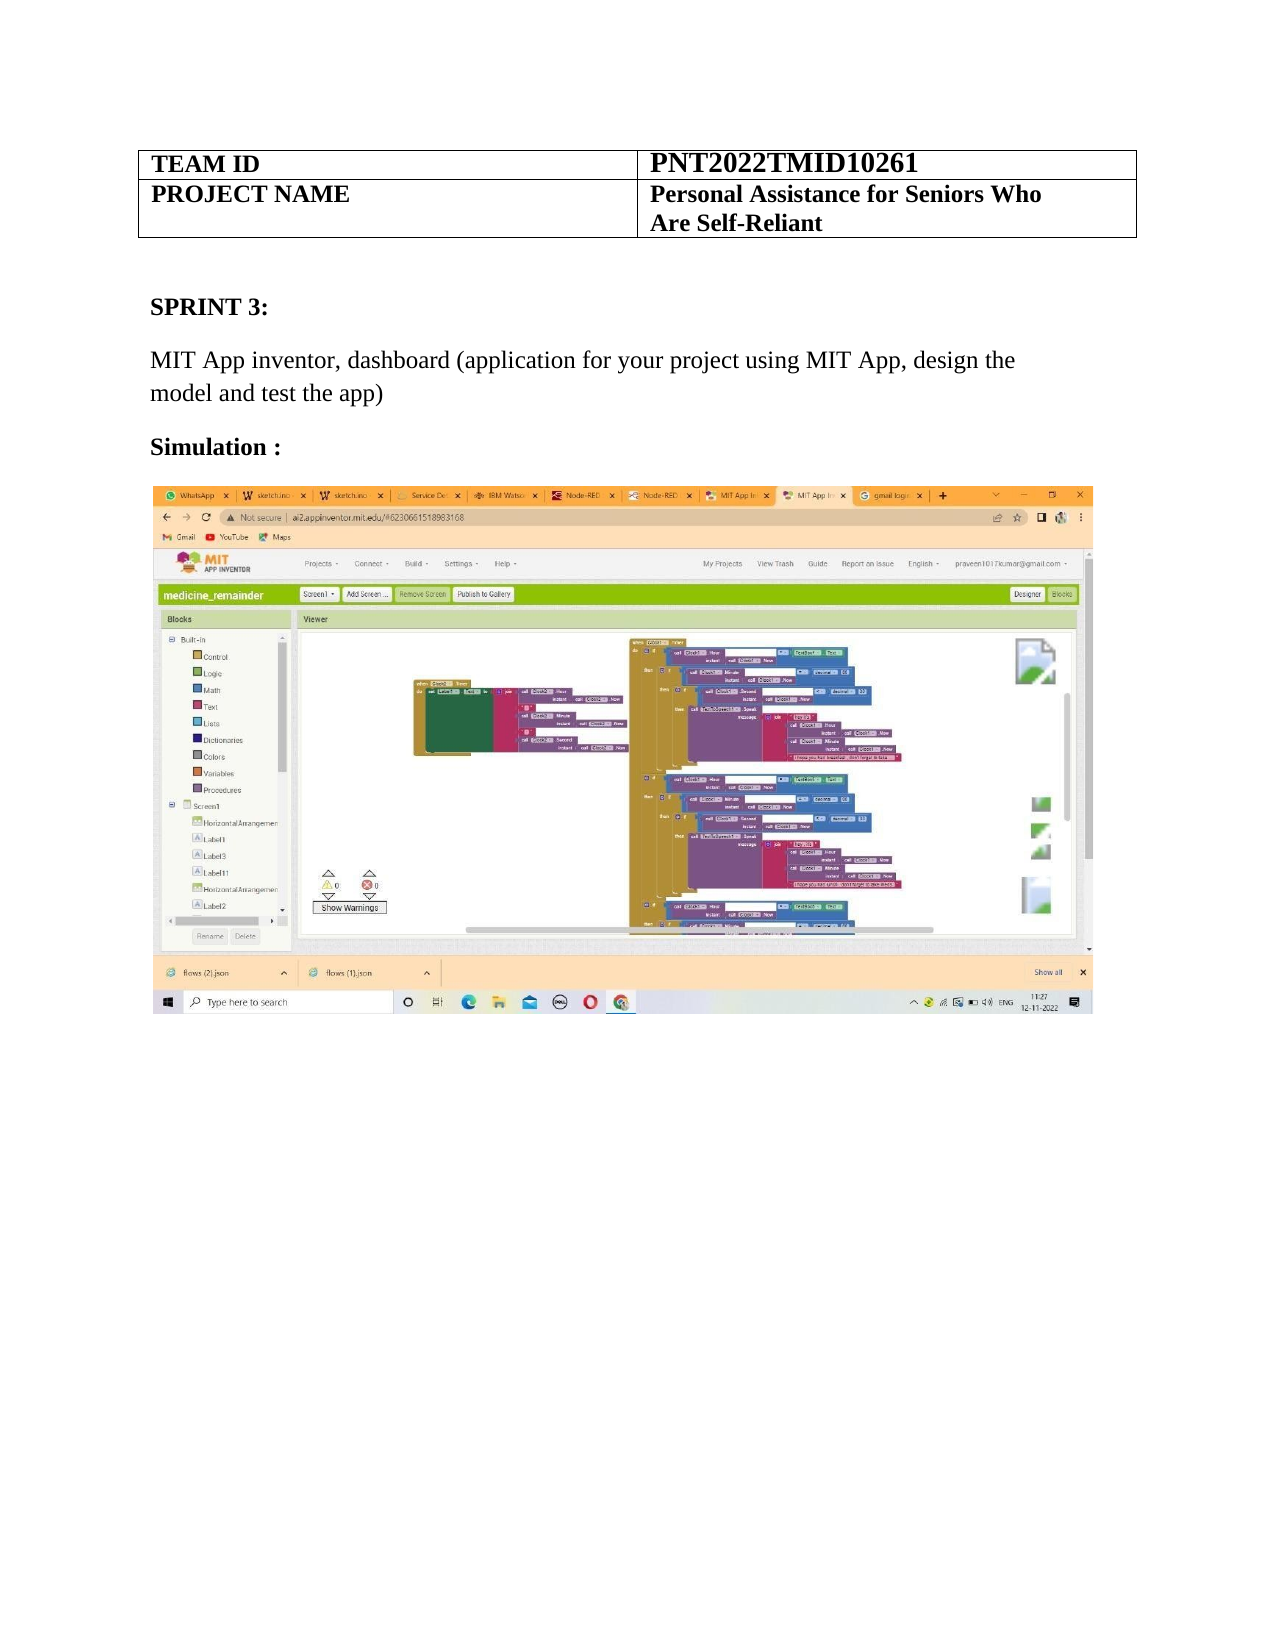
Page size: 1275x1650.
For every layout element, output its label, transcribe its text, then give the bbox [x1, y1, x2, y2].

subtitle Simulation : [150, 432, 1150, 460]
text MIT App inventor, dashboard (application for your project using MIT App, design the model and test the app) [150, 345, 1083, 407]
subtitle SPRINT 3: [150, 292, 1150, 321]
table_cell PROJECT NAME [139, 180, 637, 237]
picture [153, 486, 1094, 1014]
table_cell Personal Assistance for Seniors Who Are Self-Reliant [638, 180, 1136, 237]
table_header TEAM ID [139, 151, 637, 179]
table_header PNT2022TMID10261 [638, 151, 1136, 179]
